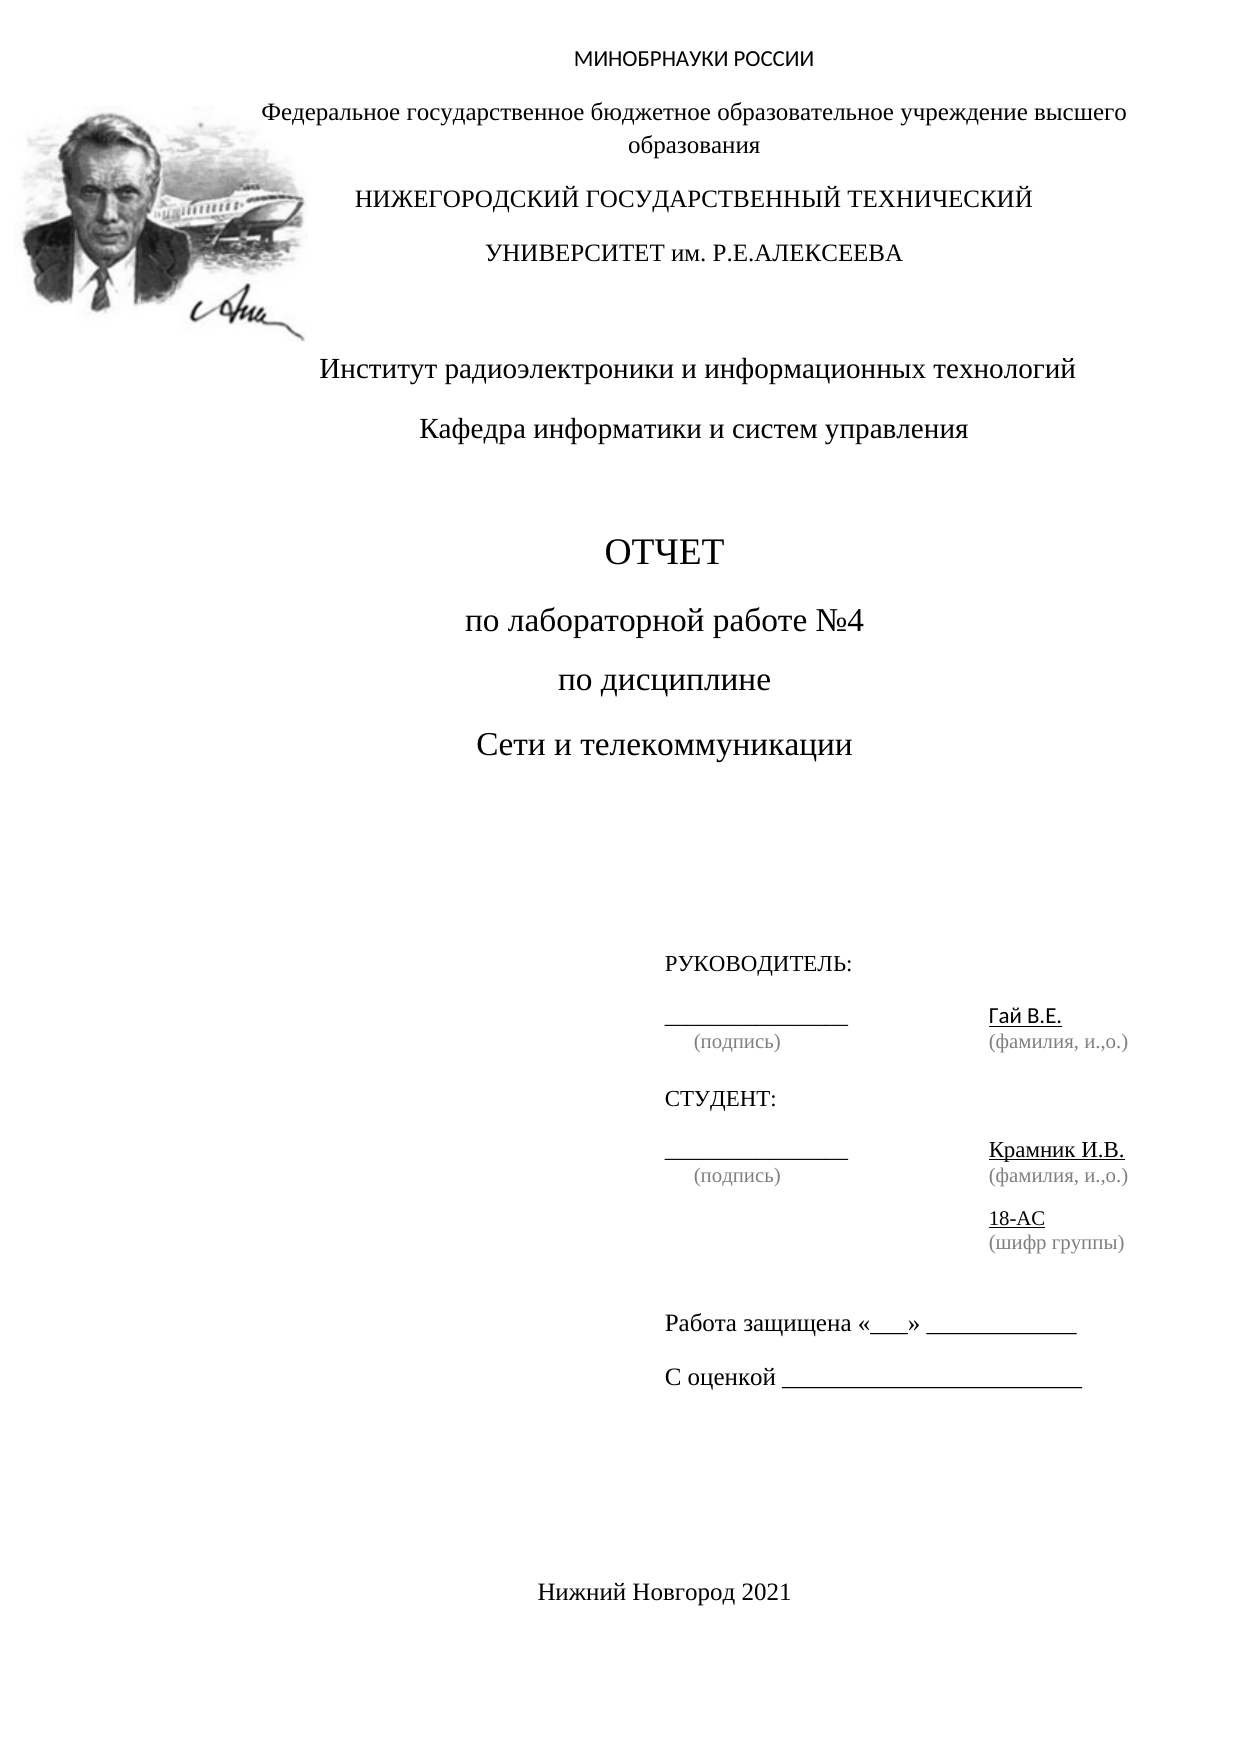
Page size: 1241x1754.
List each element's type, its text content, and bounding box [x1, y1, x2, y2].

text Институт радиоэлектроники и информационных технологий [236, 351, 1152, 385]
text Сети и телекоммуникации [177, 724, 1152, 762]
text ________________ Крамник И.В. [664, 1136, 1152, 1163]
text (подпись) (фамилия, и.,о.) [664, 1029, 1152, 1053]
text по дисциплине [177, 659, 1152, 697]
text (подпись) (фамилия, и.,о.) [664, 1163, 1152, 1187]
text ОТЧЕТ [177, 529, 1152, 573]
text РУКОВОДИТЕЛЬ: [664, 950, 1152, 977]
text 18-АС [664, 1206, 1152, 1230]
text ________________ Гай В.Е. [664, 1001, 1152, 1029]
text СТУДЕНТ: [664, 1085, 1152, 1112]
text Нижний Новгород 2021 [177, 1577, 1152, 1606]
text Федеральное государственное бюджетное образовательное учреждение высшего образования [236, 97, 1152, 159]
text НИЖЕГОРОДСКИЙ ГОСУДАРСТВЕННЫЙ ТЕХНИЧЕСКИЙ [236, 184, 1152, 213]
text С оценкой ________________________ [664, 1362, 1152, 1390]
text по лабораторной работе №4 [177, 600, 1152, 638]
text Кафедра информатики и систем управления [236, 411, 1152, 444]
text УНИВЕРСИТЕТ им. Р.Е.АЛЕКСЕЕВА [236, 238, 1152, 267]
text МИНОБРНАУКИ РОССИИ [236, 44, 1152, 72]
text Работа защищена «___» ____________ [664, 1308, 1152, 1337]
text (шифр группы) [664, 1230, 1152, 1254]
